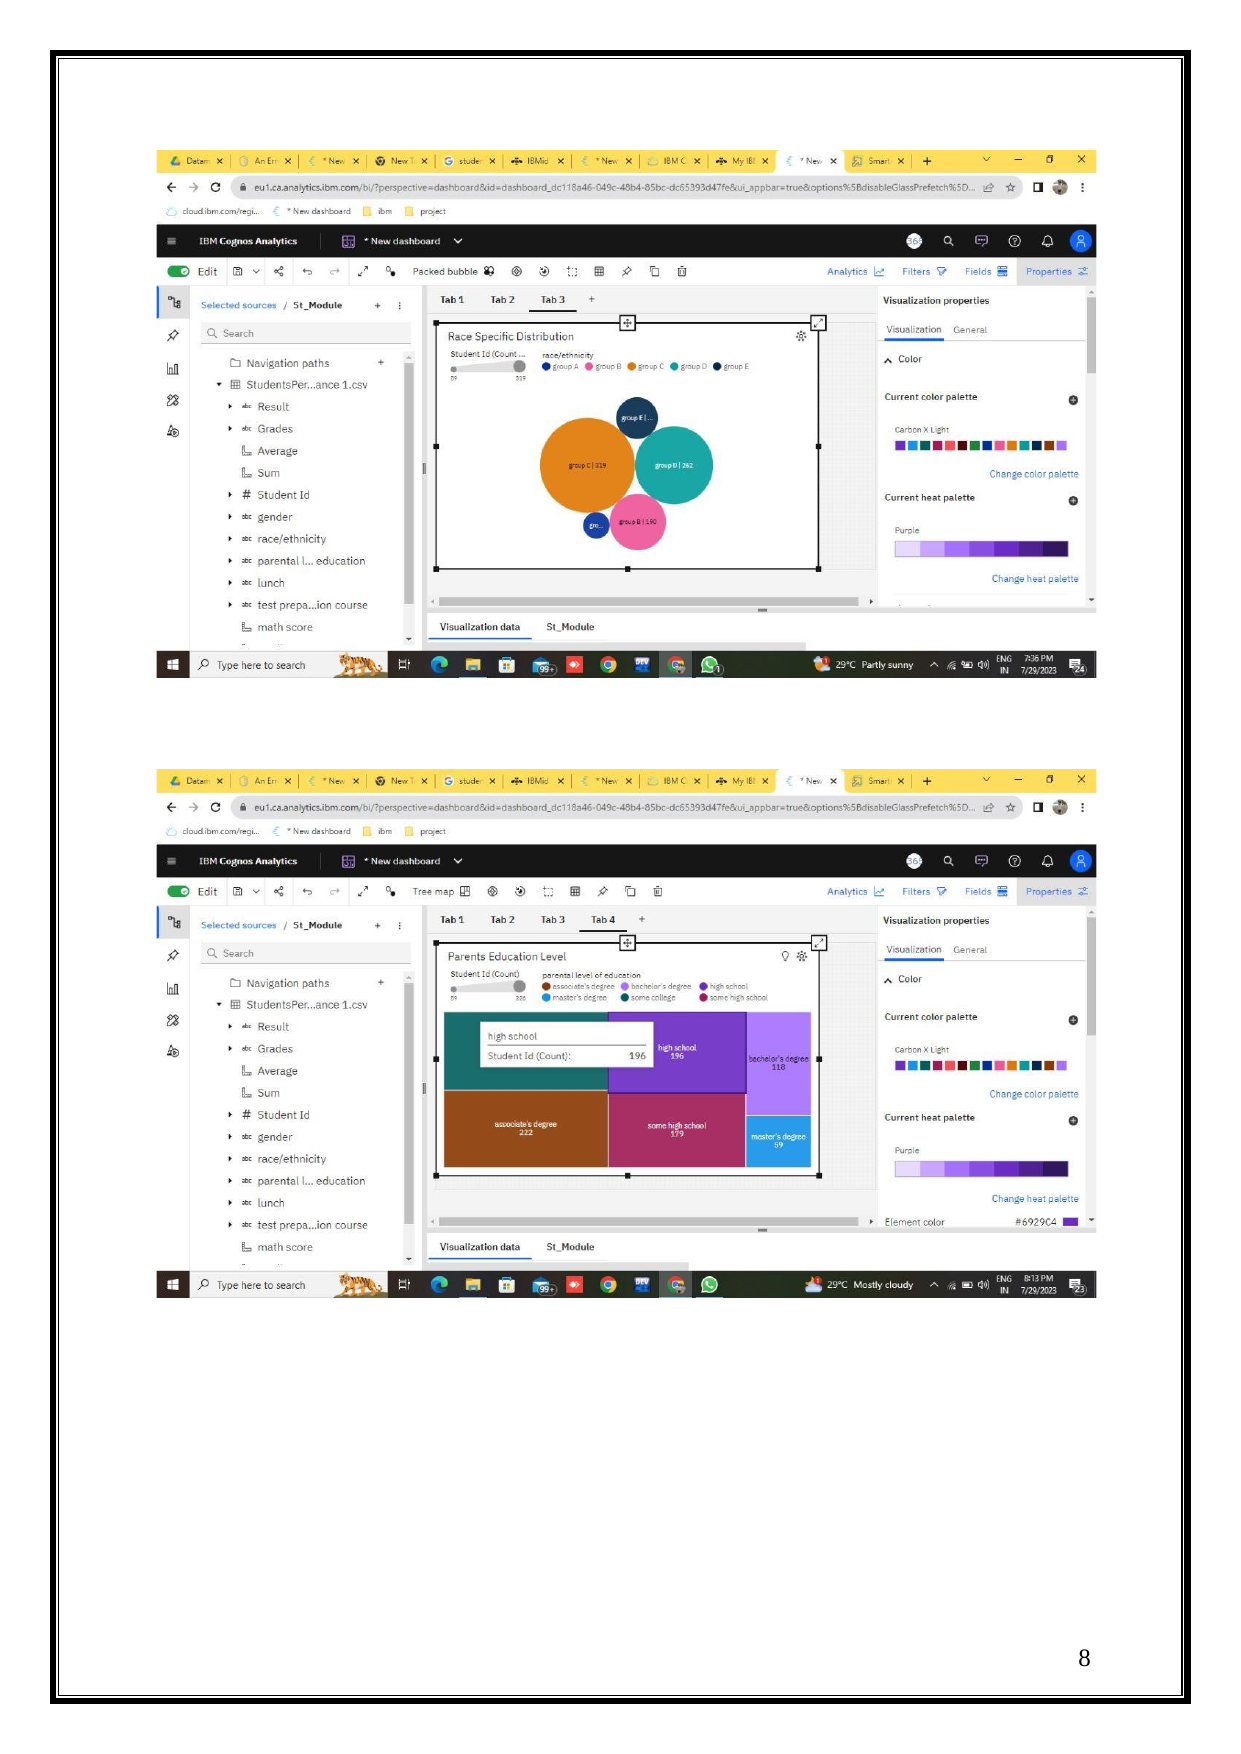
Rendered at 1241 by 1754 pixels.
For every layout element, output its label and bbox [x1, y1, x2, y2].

picture [156, 769, 1097, 1298]
picture [156, 150, 1097, 678]
